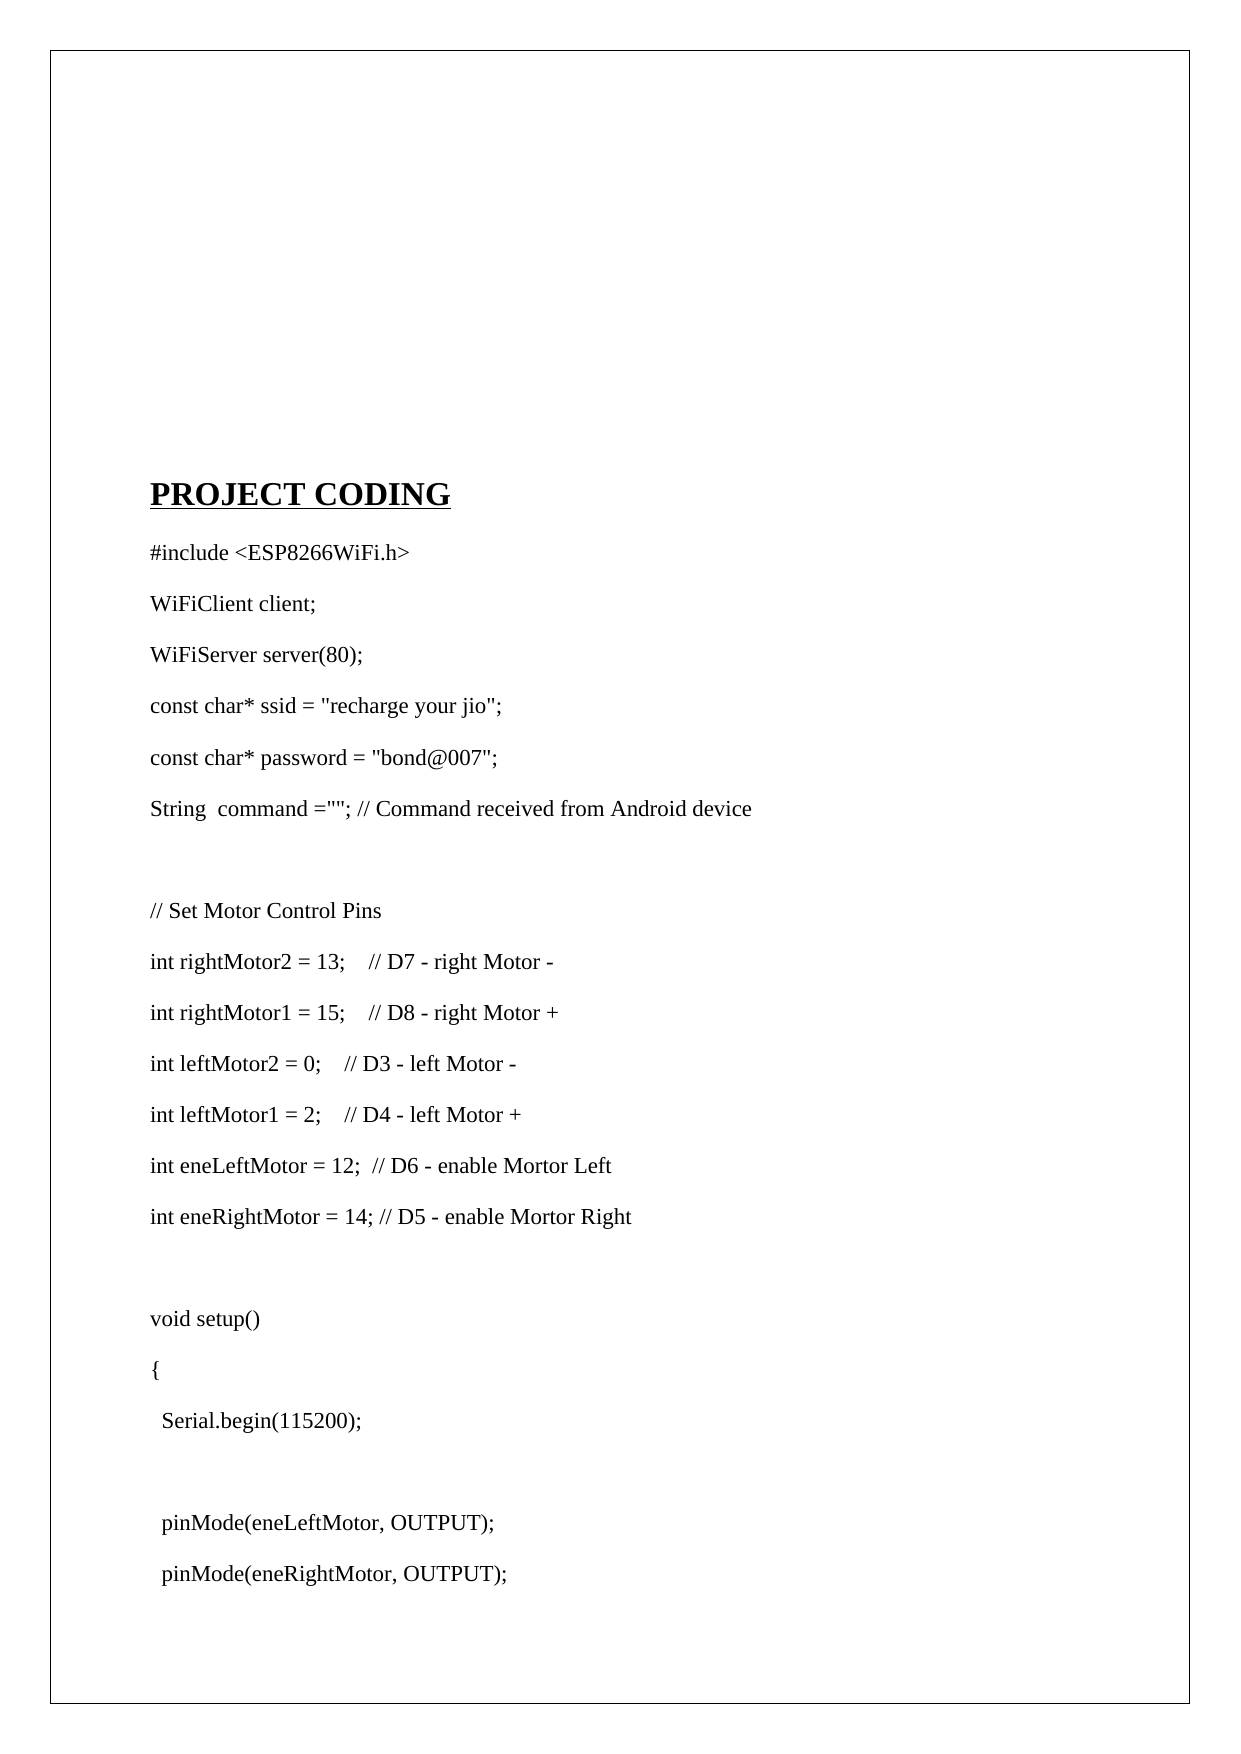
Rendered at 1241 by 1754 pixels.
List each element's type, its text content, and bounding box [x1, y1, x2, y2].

text Serial.begin(115200); [150, 1407, 1090, 1433]
text PROJECT CODING [150, 474, 1090, 513]
text #include <ESP8266WiFi.h> [150, 539, 1090, 566]
text int rightMotor1 = 15; // D8 - right Motor + [150, 999, 1090, 1025]
text WiFiServer server(80); [150, 641, 1090, 668]
text void setup() [150, 1305, 1090, 1331]
text int leftMotor1 = 2; // D4 - left Motor + [150, 1101, 1090, 1127]
text { [150, 1356, 1090, 1382]
text int eneRightMotor = 14; // D5 - enable Mortor Right [150, 1203, 1090, 1229]
text WiFiClient client; [150, 590, 1090, 617]
text int leftMotor2 = 0; // D3 - left Motor - [150, 1050, 1090, 1076]
text const char* ssid = "recharge your jio"; [150, 692, 1090, 719]
text pinMode(eneRightMotor, OUTPUT); [150, 1560, 1090, 1587]
text // Set Motor Control Pins [150, 897, 1090, 923]
text const char* password = "bond@007"; [150, 743, 1090, 770]
text String command =""; // Command received from Android device [150, 794, 1090, 821]
text int rightMotor2 = 13; // D7 - right Motor - [150, 948, 1090, 974]
text pinMode(eneLeftMotor, OUTPUT); [150, 1509, 1090, 1536]
text int eneLeftMotor = 12; // D6 - enable Mortor Left [150, 1152, 1090, 1178]
